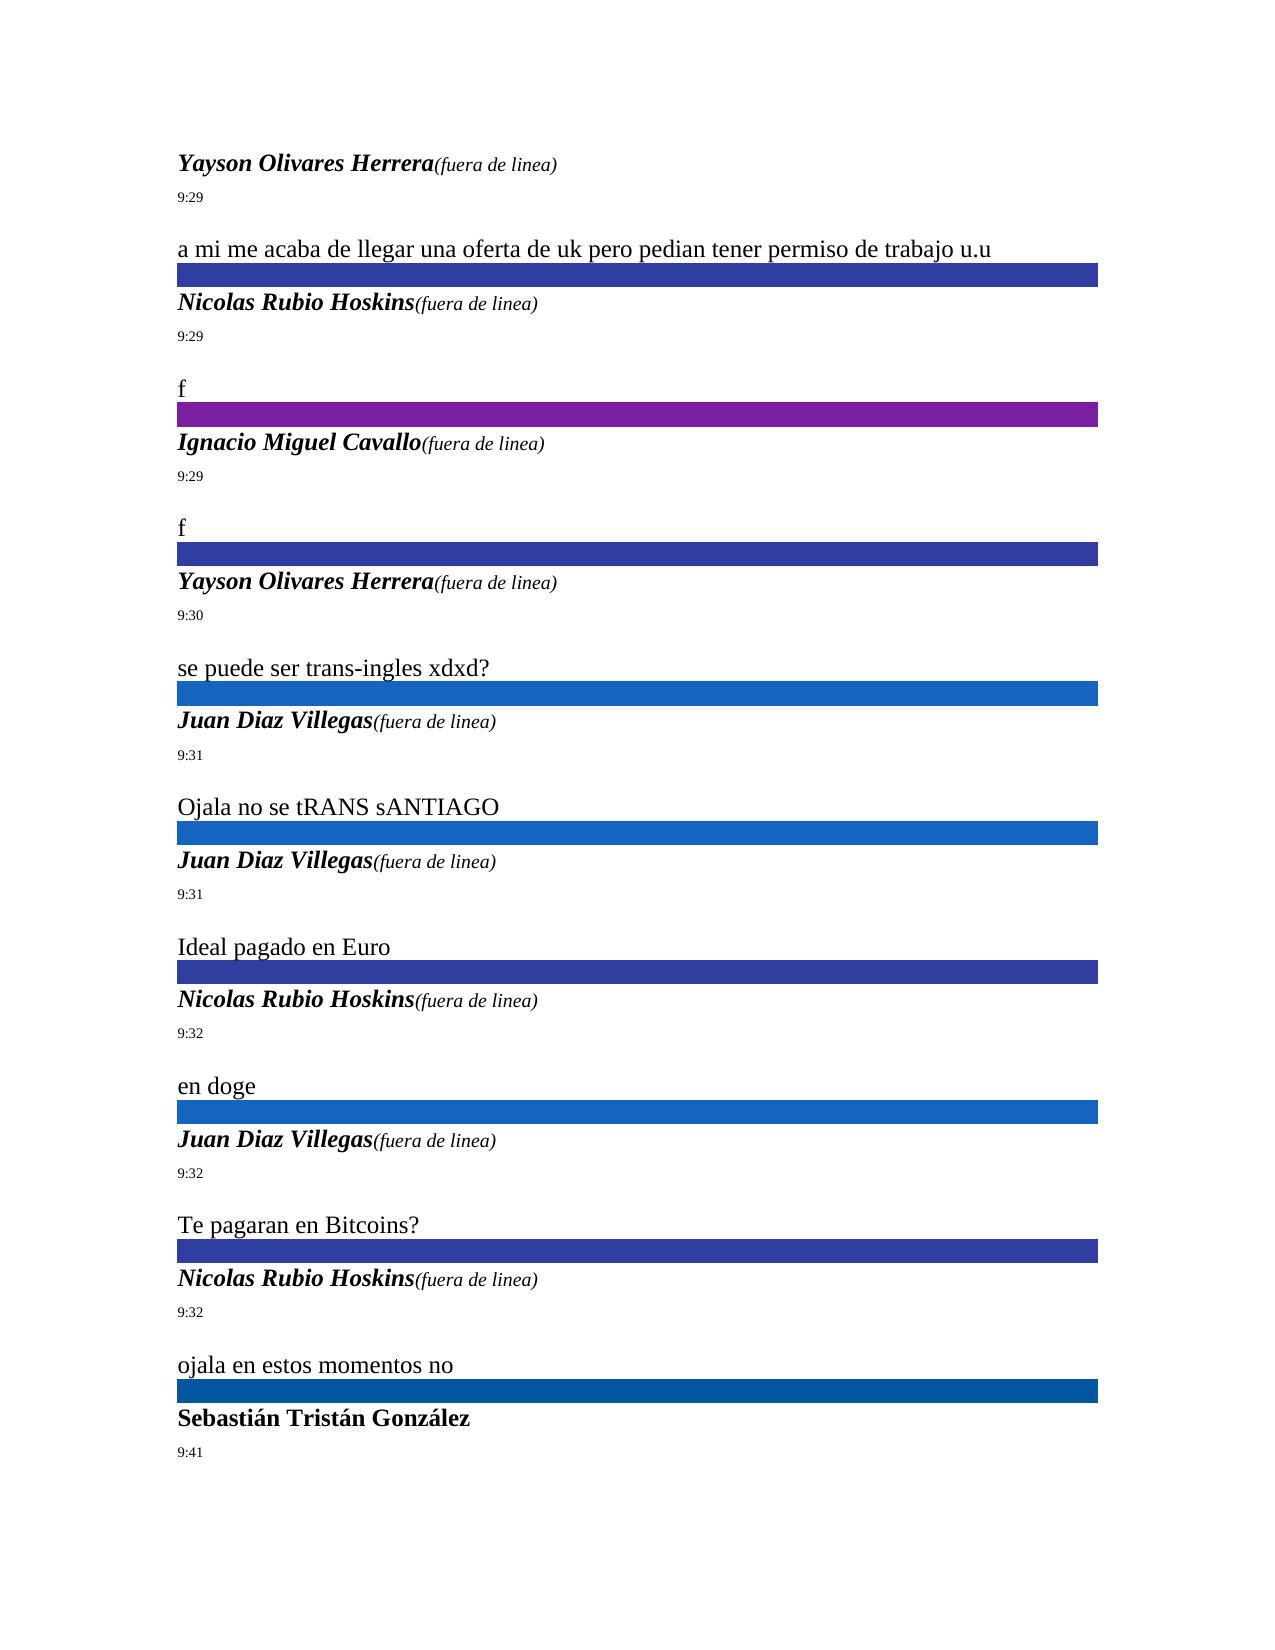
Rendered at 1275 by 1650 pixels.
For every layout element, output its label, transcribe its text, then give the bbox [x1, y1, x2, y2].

text Juan Diaz Villegas(fuera de linea) [177, 1124, 1098, 1153]
text Ju [177, 821, 1098, 845]
text 9:29 [177, 316, 1098, 344]
text Juan Diaz Villegas(fuera de linea) [177, 706, 1098, 734]
text 9:30 [177, 595, 1098, 623]
text Ni [177, 263, 1098, 287]
text 9:31 [177, 734, 1098, 763]
text Ju [177, 1100, 1098, 1124]
text se puede ser trans-ingles xdxd? [177, 653, 1098, 681]
text Juan Diaz Villegas(fuera de linea) [177, 845, 1098, 874]
text 9:29 [177, 176, 1098, 205]
text Ya [177, 542, 1098, 566]
text 9:41 [177, 1432, 1098, 1460]
text Ni [177, 960, 1098, 984]
text Te pagaran en Bitcoins? [177, 1211, 1098, 1239]
text Ignacio Miguel Cavallo(fuera de linea) [177, 427, 1098, 455]
text 9:31 [177, 874, 1098, 902]
text en doge [177, 1071, 1098, 1100]
text Nicolas Rubio Hoskins(fuera de linea) [177, 287, 1098, 316]
text 9:29 [177, 455, 1098, 484]
text Ideal pagado en Euro [177, 932, 1098, 960]
text Ojala no se tRANS sANTIAGO [177, 792, 1098, 821]
text Nicolas Rubio Hoskins(fuera de linea) [177, 984, 1098, 1013]
text 9:32 [177, 1013, 1098, 1042]
text 9:32 [177, 1292, 1098, 1321]
text Nicolas Rubio Hoskins(fuera de linea) [177, 1263, 1098, 1292]
text Yayson Olivares Herrera(fuera de linea) [177, 148, 1098, 176]
text f [177, 374, 1098, 402]
text Se [177, 1379, 1098, 1403]
text Sebastián Tristán González [177, 1403, 1098, 1432]
text Yayson Olivares Herrera(fuera de linea) [177, 566, 1098, 595]
text ojala en estos momentos no [177, 1350, 1098, 1379]
text 9:32 [177, 1153, 1098, 1181]
text Ni [177, 1239, 1098, 1263]
text Ig [177, 402, 1098, 427]
text a mi me acaba de llegar una oferta de uk pero pedian tener permiso de trabajo u.u [177, 234, 1098, 263]
text f [177, 513, 1098, 542]
text Ju [177, 681, 1098, 706]
